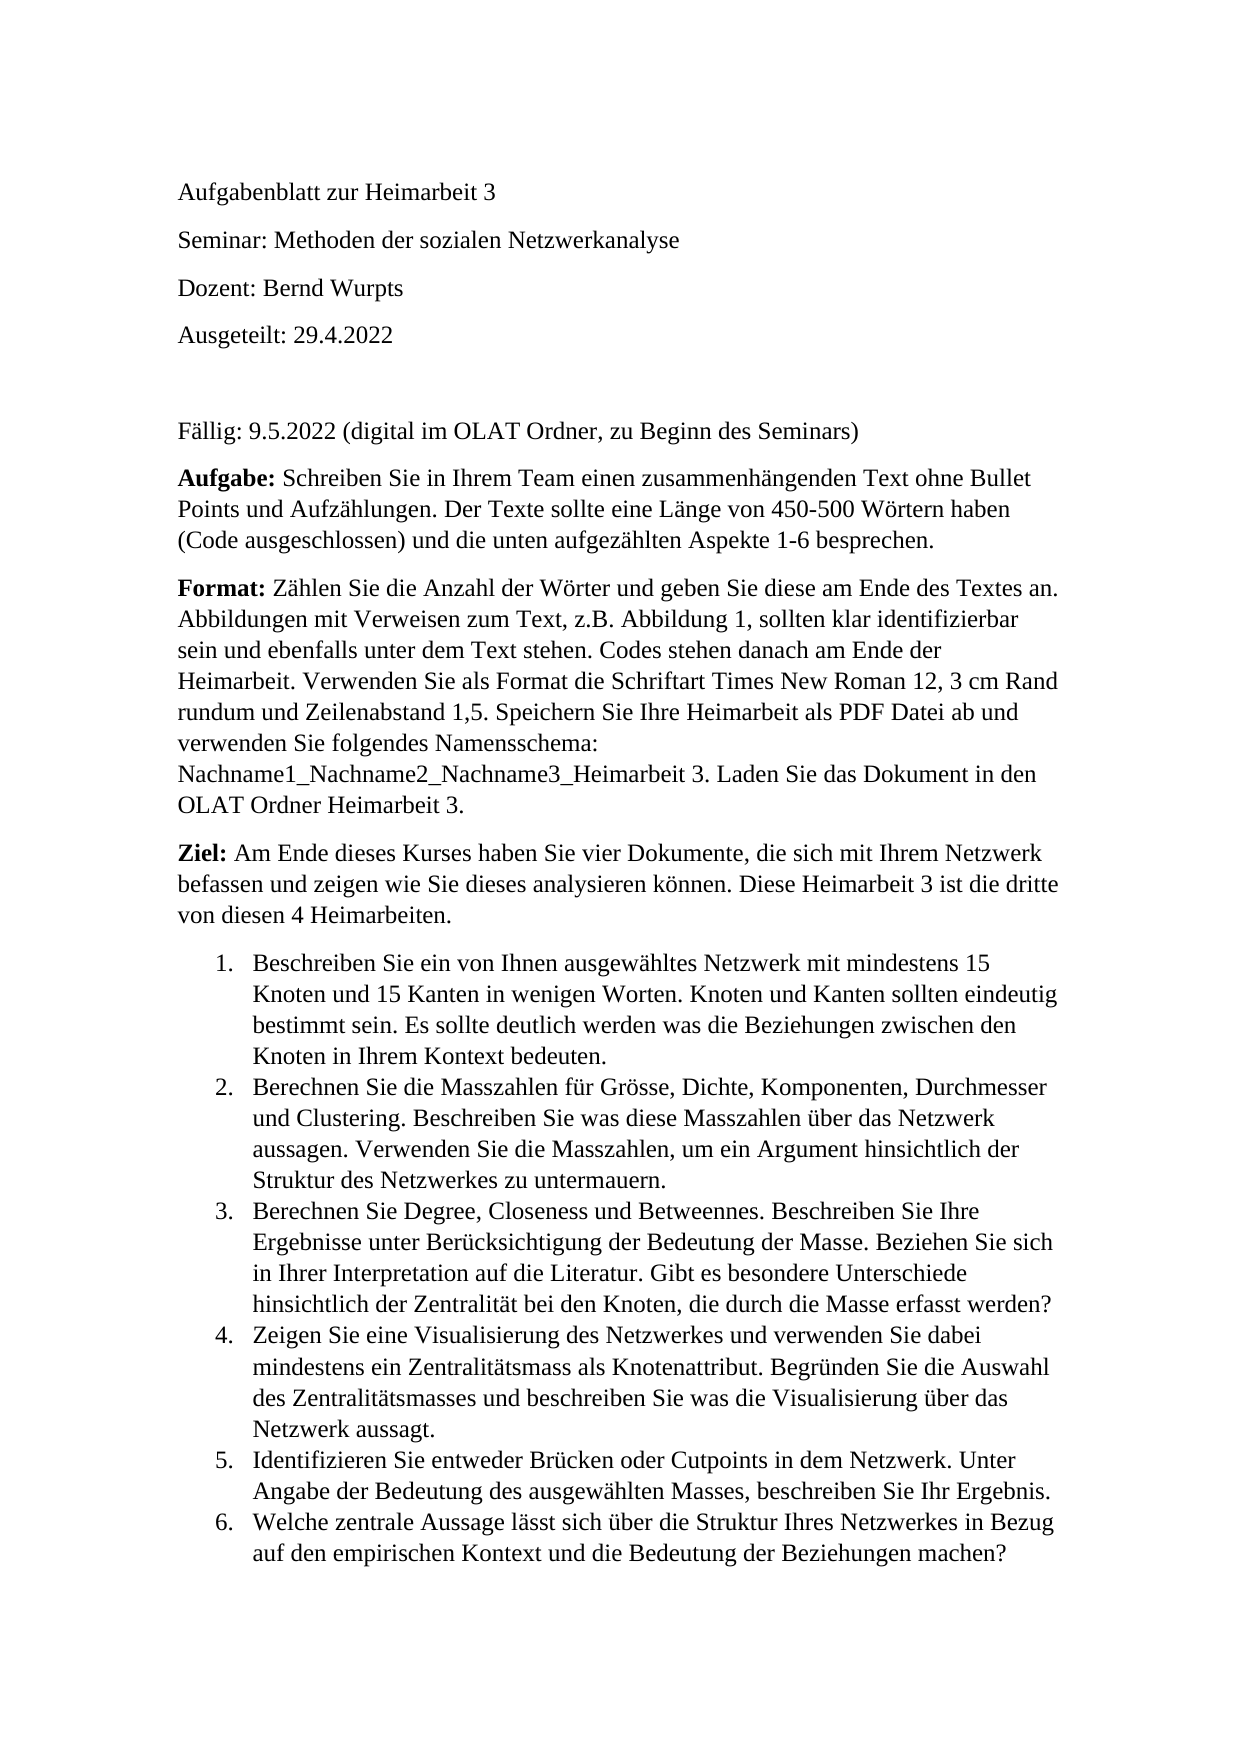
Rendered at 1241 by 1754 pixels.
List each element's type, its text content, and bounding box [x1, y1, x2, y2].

list Beschreiben Sie ein von Ihnen ausgewähltes Netzwerk mit mindestens 15 Knoten und 15 Kanten in wenigen Worten. Knoten und Kanten sollten eindeutig bestimmt sein. Es sollte deutlich werden was die Beziehungen zwischen den Knoten in Ihrem Kontext bedeuten. [215, 948, 1063, 1070]
text Fällig: 9.5.2022 (digital im OLAT Ordner, zu Beginn des Seminars) [177, 416, 1063, 444]
text Aufgabenblatt zur Heimarbeit 3 [177, 177, 1063, 206]
text Ausgeteilt: 29.4.2022 [177, 320, 1063, 349]
list Zeigen Sie eine Visualisierung des Netzwerkes und verwenden Sie dabei mindestens ein Zentralitätsmass als Knotenattribut. Begründen Sie die Auswahl des Zentralitätsmasses und beschreiben Sie was die Visualisierung über das Netzwerk aussagt. [215, 1321, 1063, 1442]
text Seminar: Methoden der sozialen Netzwerkanalyse [177, 225, 1063, 254]
text Dozent: Bernd Wurpts [177, 273, 1063, 301]
list Berechnen Sie die Masszahlen für Grösse, Dichte, Komponenten, Durchmesser und Clustering. Beschreiben Sie was diese Masszahlen über das Netzwerk aussagen. Verwenden Sie die Masszahlen, um ein Argument hinsichtlich der Struktur des Netzwerkes zu untermauern. [215, 1072, 1063, 1194]
list Welche zentrale Aussage lässt sich über die Struktur Ihres Netzwerkes in Bezug auf den empirischen Kontext und die Bedeutung der Beziehungen machen? [215, 1507, 1063, 1567]
text Format: Zählen Sie die Anzahl der Wörter und geben Sie diese am Ende des Textes an. Abbildungen mit Verweisen zum Text, z.B. Abbildung 1, sollten klar identifizierbar sein und ebenfalls unter dem Text stehen. Codes stehen danach am Ende der Heimarbeit. Verwenden Sie als Format die Schriftart Times New Roman 12, 3 cm Rand rundum und Zeilenabstand 1,5. Speichern Sie Ihre Heimarbeit als PDF Datei ab und verwenden Sie folgendes Namensschema: Nachname1_Nachname2_Nachname3_Heimarbeit 3. Laden Sie das Dokument in den OLAT Ordner Heimarbeit 3. [177, 573, 1063, 819]
text Ziel: Am Ende dieses Kurses haben Sie vier Dokumente, die sich mit Ihrem Netzwerk befassen und zeigen wie Sie dieses analysieren können. Diese Heimarbeit 3 ist die dritte von diesen 4 Heimarbeiten. [177, 838, 1063, 929]
list Identifizieren Sie entweder Brücken oder Cutpoints in dem Netzwerk. Unter Angabe der Bedeutung des ausgewählten Masses, beschreiben Sie Ihr Ergebnis. [215, 1445, 1063, 1504]
text Aufgabe: Schreiben Sie in Ihrem Team einen zusammenhängenden Text ohne Bullet Points und Aufzählungen. Der Texte sollte eine Länge von 450-500 Wörtern haben (Code ausgeschlossen) und die unten aufgezählten Aspekte 1-6 besprechen. [177, 463, 1063, 554]
list Berechnen Sie Degree, Closeness und Betweennes. Beschreiben Sie Ihre Ergebnisse unter Berücksichtigung der Bedeutung der Masse. Beziehen Sie sich in Ihrer Interpretation auf die Literatur. Gibt es besondere Unterschiede hinsichtlich der Zentralität bei den Knoten, die durch die Masse erfasst werden? [215, 1196, 1063, 1318]
